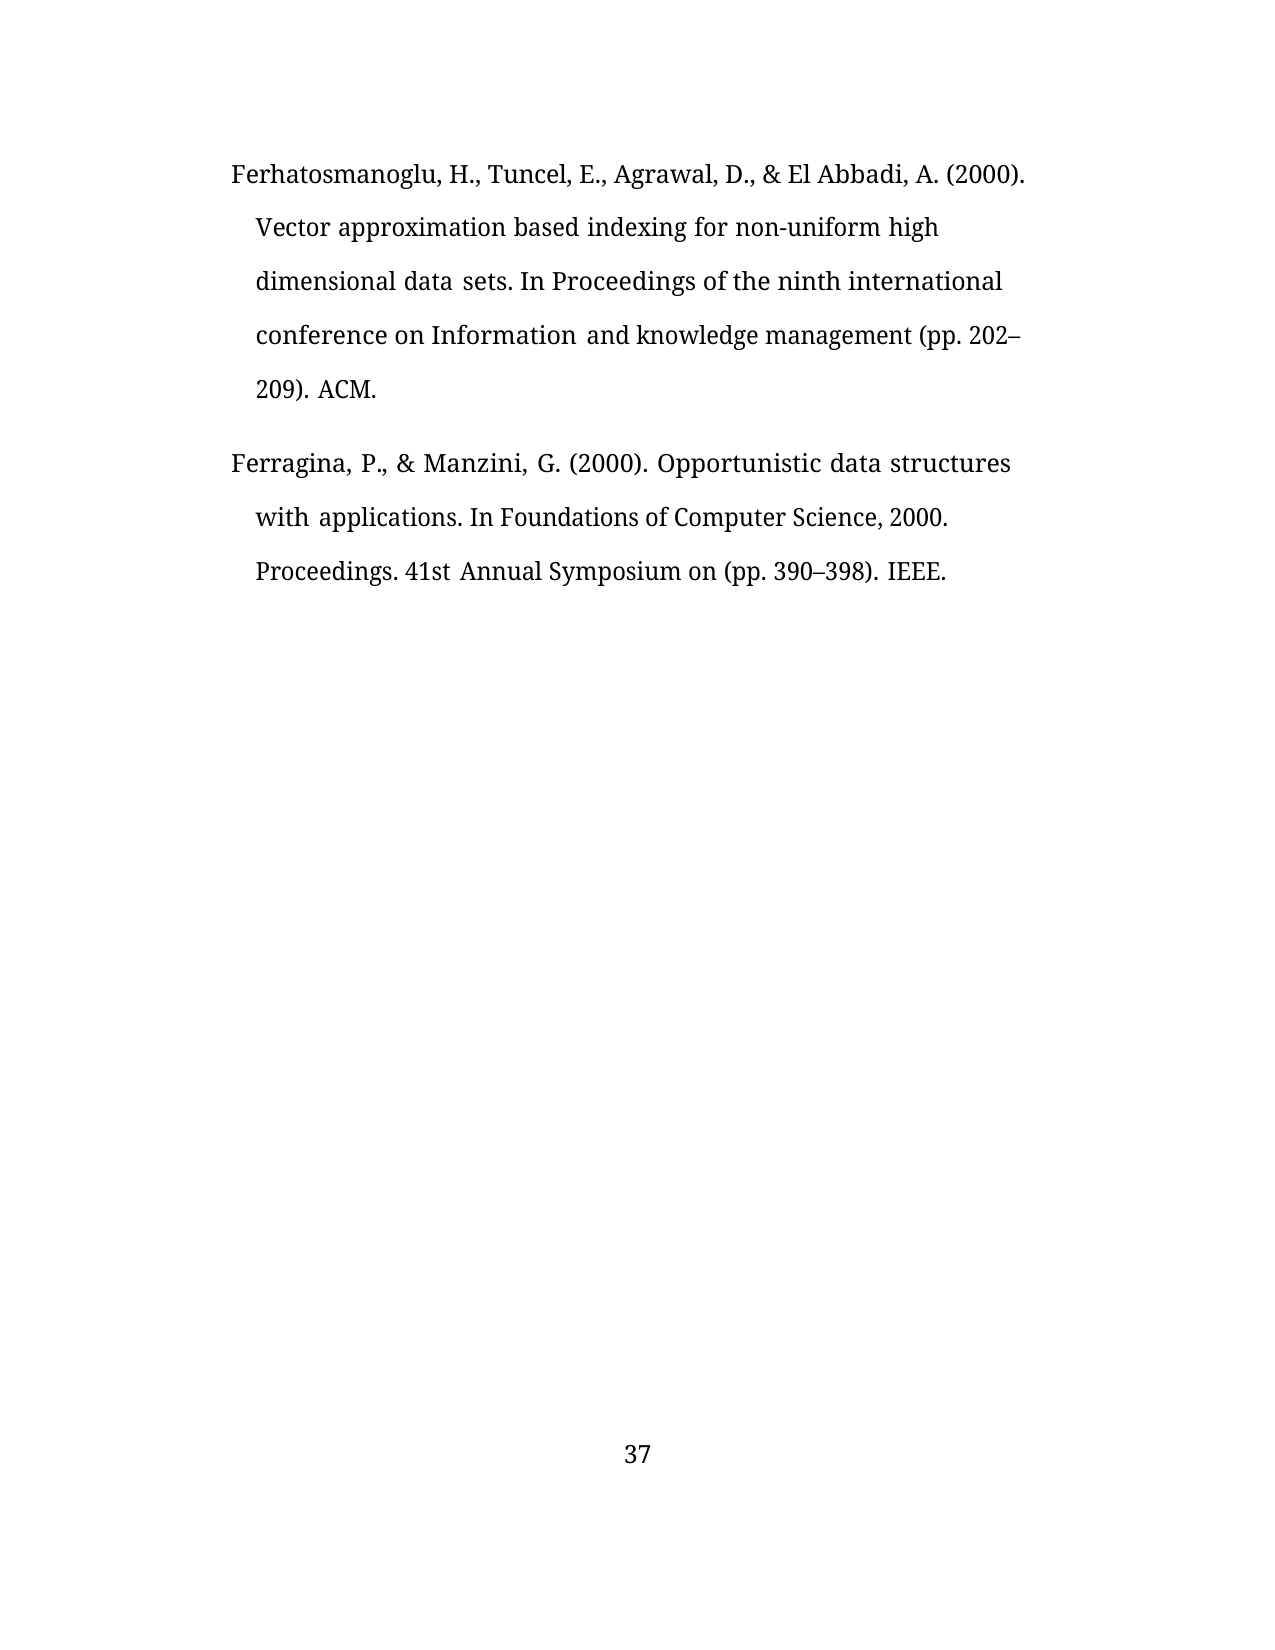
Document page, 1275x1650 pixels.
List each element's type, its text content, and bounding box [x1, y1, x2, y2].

text Ferragina, P., & Manzini, G. (2000). Opportunistic data structures with applications. In Foundations of Computer Science, 2000. Proceedings. 41st Annual Symposium on (pp. 390–398). IEEE. [231, 446, 1041, 587]
text Ferhatosmanoglu, H., Tuncel, E., Agrawal, D., & El Abbadi, A. (2000). Vector approximation based indexing for non-uniform high dimensional data sets. In Proceedings of the ninth international conference on Information and knowledge management (pp. 202–209). ACM. [231, 156, 1041, 405]
